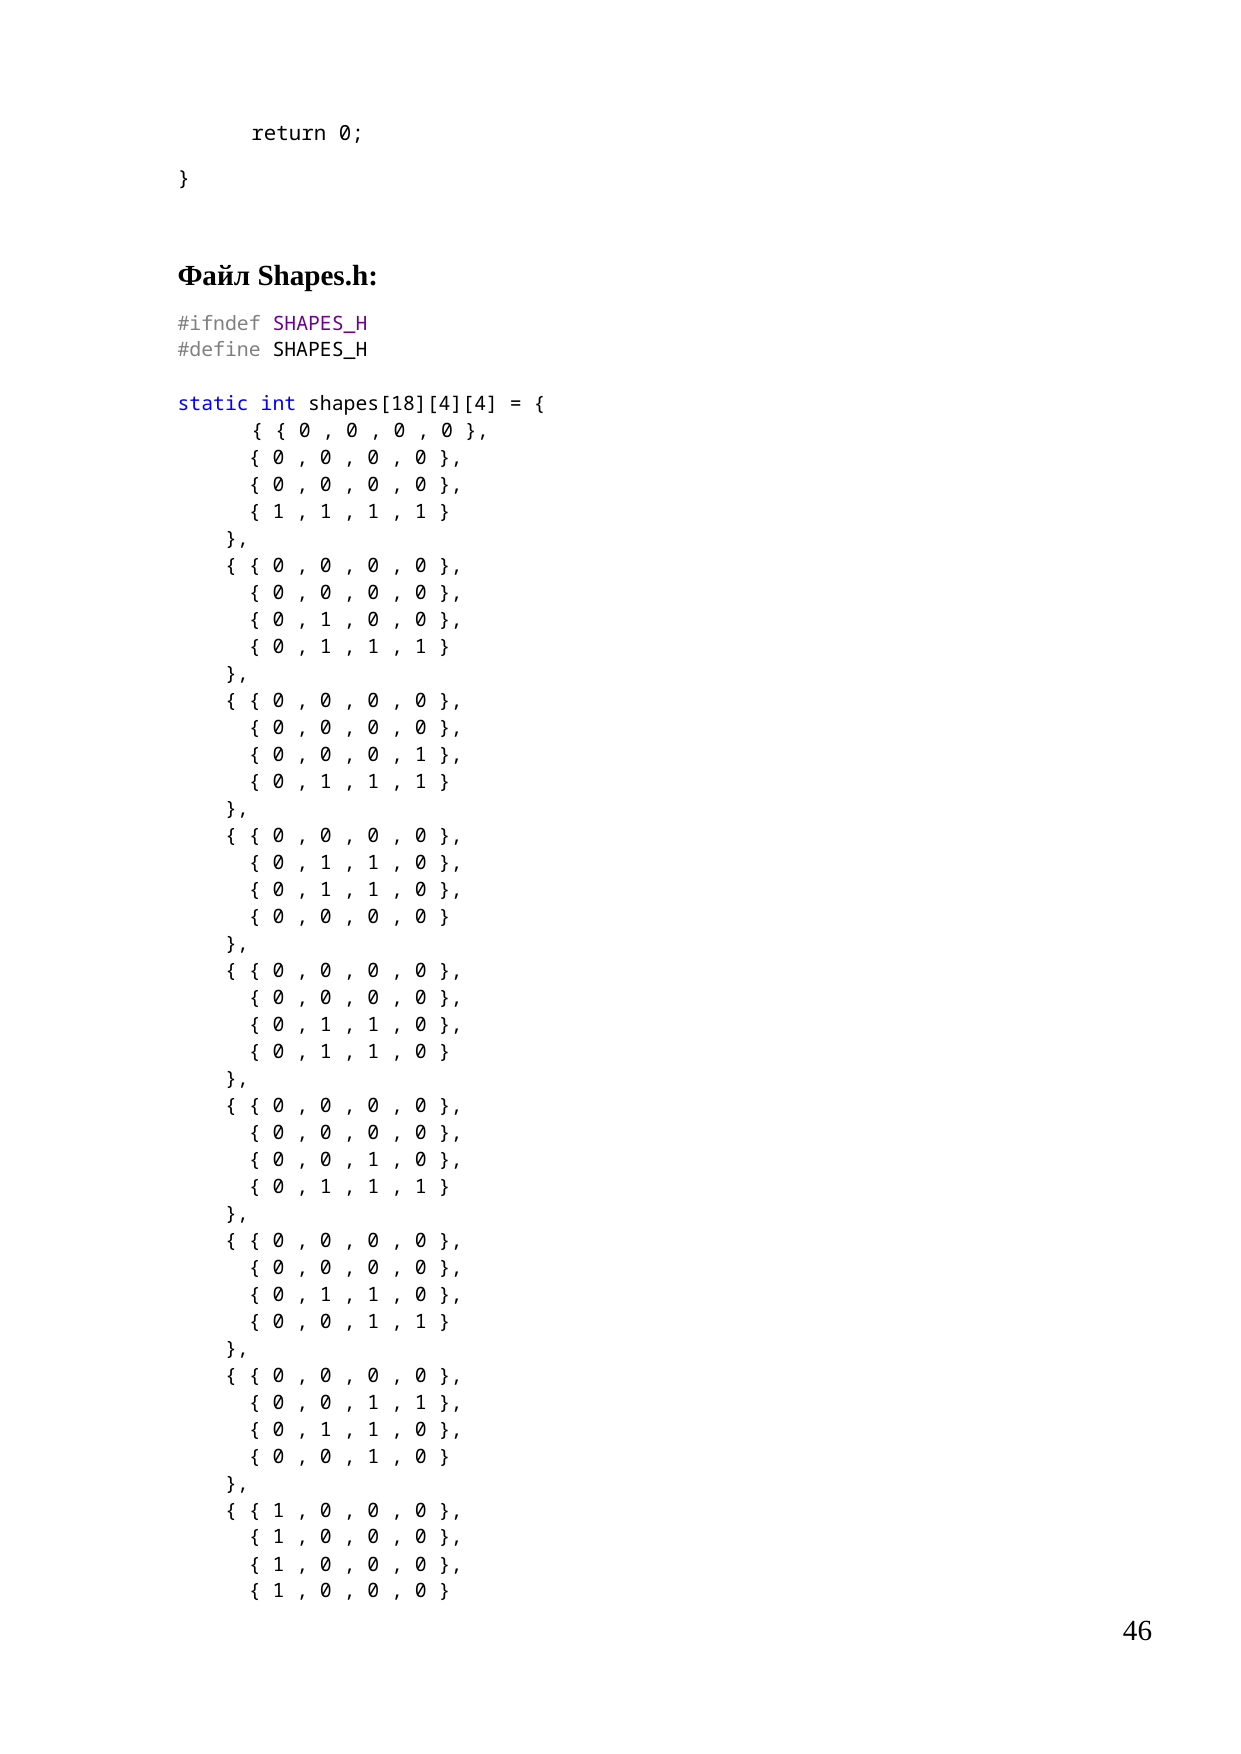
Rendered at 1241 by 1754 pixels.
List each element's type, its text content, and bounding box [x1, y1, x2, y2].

text { 0 , 0 , 0 , 0 } [177, 902, 1152, 929]
text { 0 , 1 , 1 , 0 }, [177, 1280, 1152, 1307]
text { 0 , 0 , 0 , 0 }, [177, 471, 1152, 498]
text #ifndef SHAPES_H [177, 309, 1152, 336]
text { 1 , 0 , 0 , 0 }, [177, 1523, 1152, 1550]
text { 0 , 1 , 0 , 0 }, [177, 606, 1152, 632]
text { 0 , 1 , 1 , 1 } [177, 1172, 1152, 1199]
text { 0 , 1 , 1 , 1 } [177, 632, 1152, 659]
text { { 0 , 0 , 0 , 0 }, [177, 1226, 1152, 1253]
text { 1 , 1 , 1 , 1 } [177, 498, 1152, 524]
text { 0 , 1 , 1 , 0 }, [177, 1010, 1152, 1037]
text { 0 , 0 , 1 , 0 }, [177, 1145, 1152, 1172]
text }, [177, 1469, 1152, 1496]
text }, [177, 1064, 1152, 1091]
text #define SHAPES_H [177, 336, 1152, 363]
text { 0 , 0 , 0 , 0 }, [177, 1253, 1152, 1280]
text { 0 , 0 , 0 , 1 }, [177, 740, 1152, 767]
text { 0 , 0 , 0 , 0 }, [177, 713, 1152, 740]
text { 1 , 0 , 0 , 0 } [177, 1577, 1152, 1604]
text { 0 , 1 , 1 , 0 }, [177, 1415, 1152, 1442]
text { 0 , 0 , 0 , 0 }, [177, 1118, 1152, 1145]
text { 0 , 1 , 1 , 0 }, [177, 875, 1152, 902]
text Файл Shapes.h: [177, 258, 1152, 292]
text }, [177, 524, 1152, 552]
text }, [177, 1334, 1152, 1361]
text { 0 , 1 , 1 , 0 }, [177, 848, 1152, 875]
text { { 0 , 0 , 0 , 0 }, [177, 1091, 1152, 1118]
text { 0 , 1 , 1 , 0 } [177, 1037, 1152, 1064]
text { { 0 , 0 , 0 , 0 }, [177, 956, 1152, 983]
text { { 0 , 0 , 0 , 0 }, [177, 552, 1152, 578]
text }, [177, 1199, 1152, 1226]
text static int shapes[18][4][4] = { [177, 390, 1152, 417]
text { 0 , 0 , 1 , 0 } [177, 1442, 1152, 1469]
text { 0 , 0 , 0 , 0 }, [177, 578, 1152, 606]
text { { 0 , 0 , 0 , 0 }, [177, 821, 1152, 848]
text { 0 , 0 , 0 , 0 }, [177, 983, 1152, 1010]
text } [177, 163, 1152, 192]
text { { 1 , 0 , 0 , 0 }, [177, 1496, 1152, 1523]
text { 1 , 0 , 0 , 0 }, [177, 1550, 1152, 1577]
text { 0 , 1 , 1 , 1 } [177, 767, 1152, 794]
text { 0 , 0 , 1 , 1 }, [177, 1388, 1152, 1415]
text { { 0 , 0 , 0 , 0 }, [177, 417, 1152, 444]
text }, [177, 659, 1152, 686]
text { { 0 , 0 , 0 , 0 }, [177, 686, 1152, 713]
text }, [177, 794, 1152, 821]
text { { 0 , 0 , 0 , 0 }, [177, 1361, 1152, 1388]
text { 0 , 0 , 1 , 1 } [177, 1307, 1152, 1334]
text return 0; [177, 118, 1152, 147]
text { 0 , 0 , 0 , 0 }, [177, 444, 1152, 471]
text }, [177, 929, 1152, 956]
